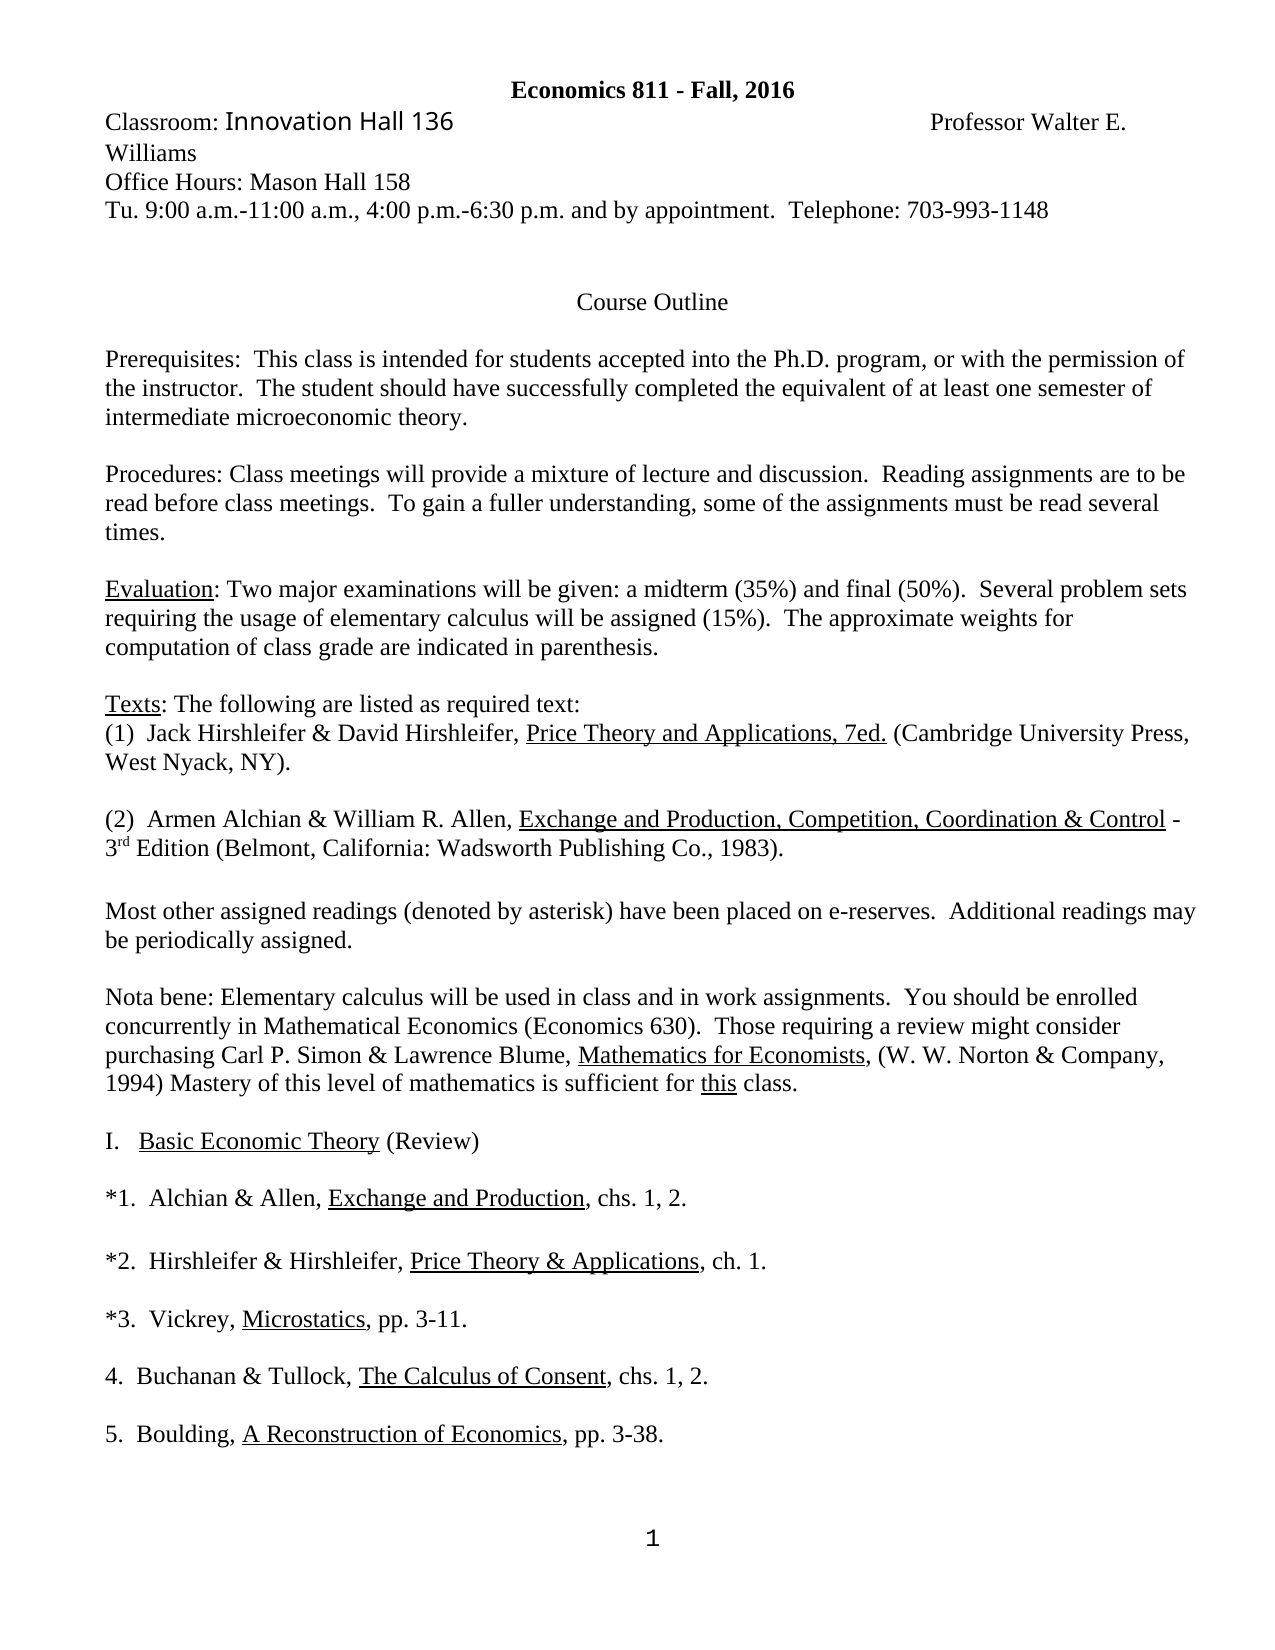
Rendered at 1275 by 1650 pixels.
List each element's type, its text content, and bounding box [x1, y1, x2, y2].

text 4. Buchanan & Tullock, The Calculus of Consent, chs. 1, 2. [105, 1361, 1200, 1390]
text Texts: The following are listed as required text: [105, 689, 1200, 718]
text Most other assigned readings (denoted by asterisk) have been placed on e-reserves. Additional readings may be periodically assigned. [105, 896, 1200, 953]
text I. Basic Economic Theory (Review) [105, 1126, 1200, 1155]
text (1) Jack Hirshleifer & David Hirshleifer, Price Theory and Applications, 7ed. (Cambridge University Press, West Nyack, NY). [105, 718, 1200, 776]
text (2) Armen Alchian & William R. Allen, Exchange and Production, Competition, Coordination & Control - 3rd Edition (Belmont, California: Wadsworth Publishing Co., 1983). [105, 804, 1200, 862]
text Classroom: Innovation Hall 136 Professor Walter E. Williams [105, 104, 1200, 167]
text Course Outline [105, 287, 1200, 316]
text Nota bene: Elementary calculus will be used in class and in work assignments. You should be enrolled concurrently in Mathematical Economics (Economics 630). Those requiring a review might consider purchasing Carl P. Simon & Lawrence Blume, Mathematics for Economists, (W. W. Norton & Company, 1994) Mastery of this level of mathematics is sufficient for this class. [105, 982, 1200, 1097]
text Prerequisites: This class is intended for students accepted into the Ph.D. program, or with the permission of the instructor. The student should have successfully completed the equivalent of at least one semester of intermediate microeconomic theory. [105, 344, 1200, 431]
text Economics 811 - Fall, 2016 [105, 75, 1200, 104]
text *1. Alchian & Allen, Exchange and Production, chs. 1, 2. [105, 1183, 1200, 1212]
text *3. Vickrey, Microstatics, pp. 3-11. [105, 1304, 1200, 1332]
text 5. Boulding, A Reconstruction of Economics, pp. 3-38. [105, 1419, 1200, 1447]
text Evaluation: Two major examinations will be given: a midterm (35%) and final (50%). Several problem sets requiring the usage of elementary calculus will be assigned (15%). The approximate weights for computation of class grade are indicated in parenthesis. [105, 574, 1200, 661]
text Procedures: Class meetings will provide a mixture of lecture and discussion. Reading assignments are to be read before class meetings. To gain a fuller understanding, some of the assignments must be read several times. [105, 459, 1200, 546]
text *2. Hirshleifer & Hirshleifer, Price Theory & Applications, ch. 1. [105, 1246, 1200, 1275]
text Office Hours: Mason Hall 158 [105, 167, 1200, 195]
text Tu. 9:00 a.m.-11:00 a.m., 4:00 p.m.-6:30 p.m. and by appointment. Telephone: 703-993-1148 [105, 195, 1200, 224]
